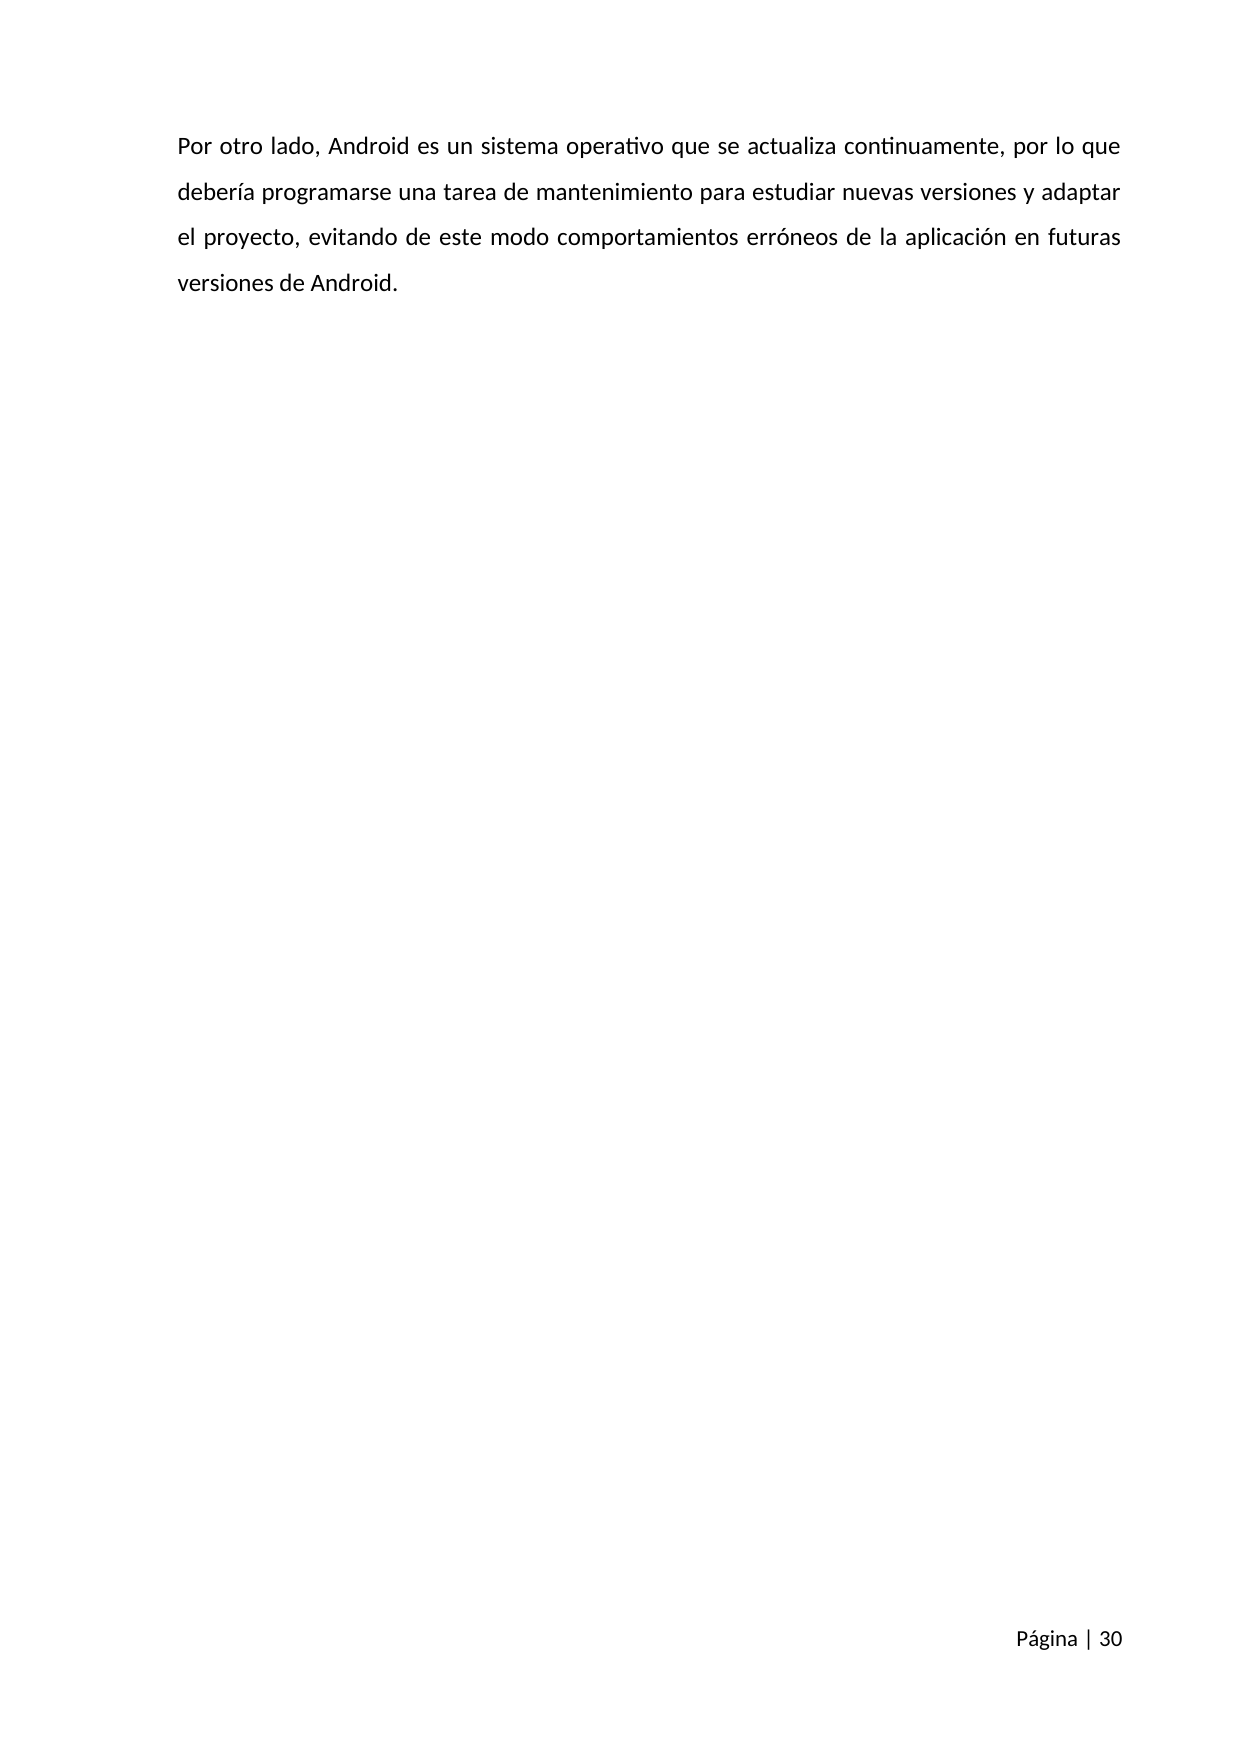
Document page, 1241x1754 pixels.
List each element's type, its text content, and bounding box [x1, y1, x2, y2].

text Por otro lado, Android es un sistema operativo que se actualiza continuamente, por lo que debería programarse una tarea de mantenimiento para estudiar nuevas versiones y adaptar el proyecto, evitando de este modo comportamientos erróneos de la aplicación en futuras versiones de Android. [177, 130, 1122, 298]
